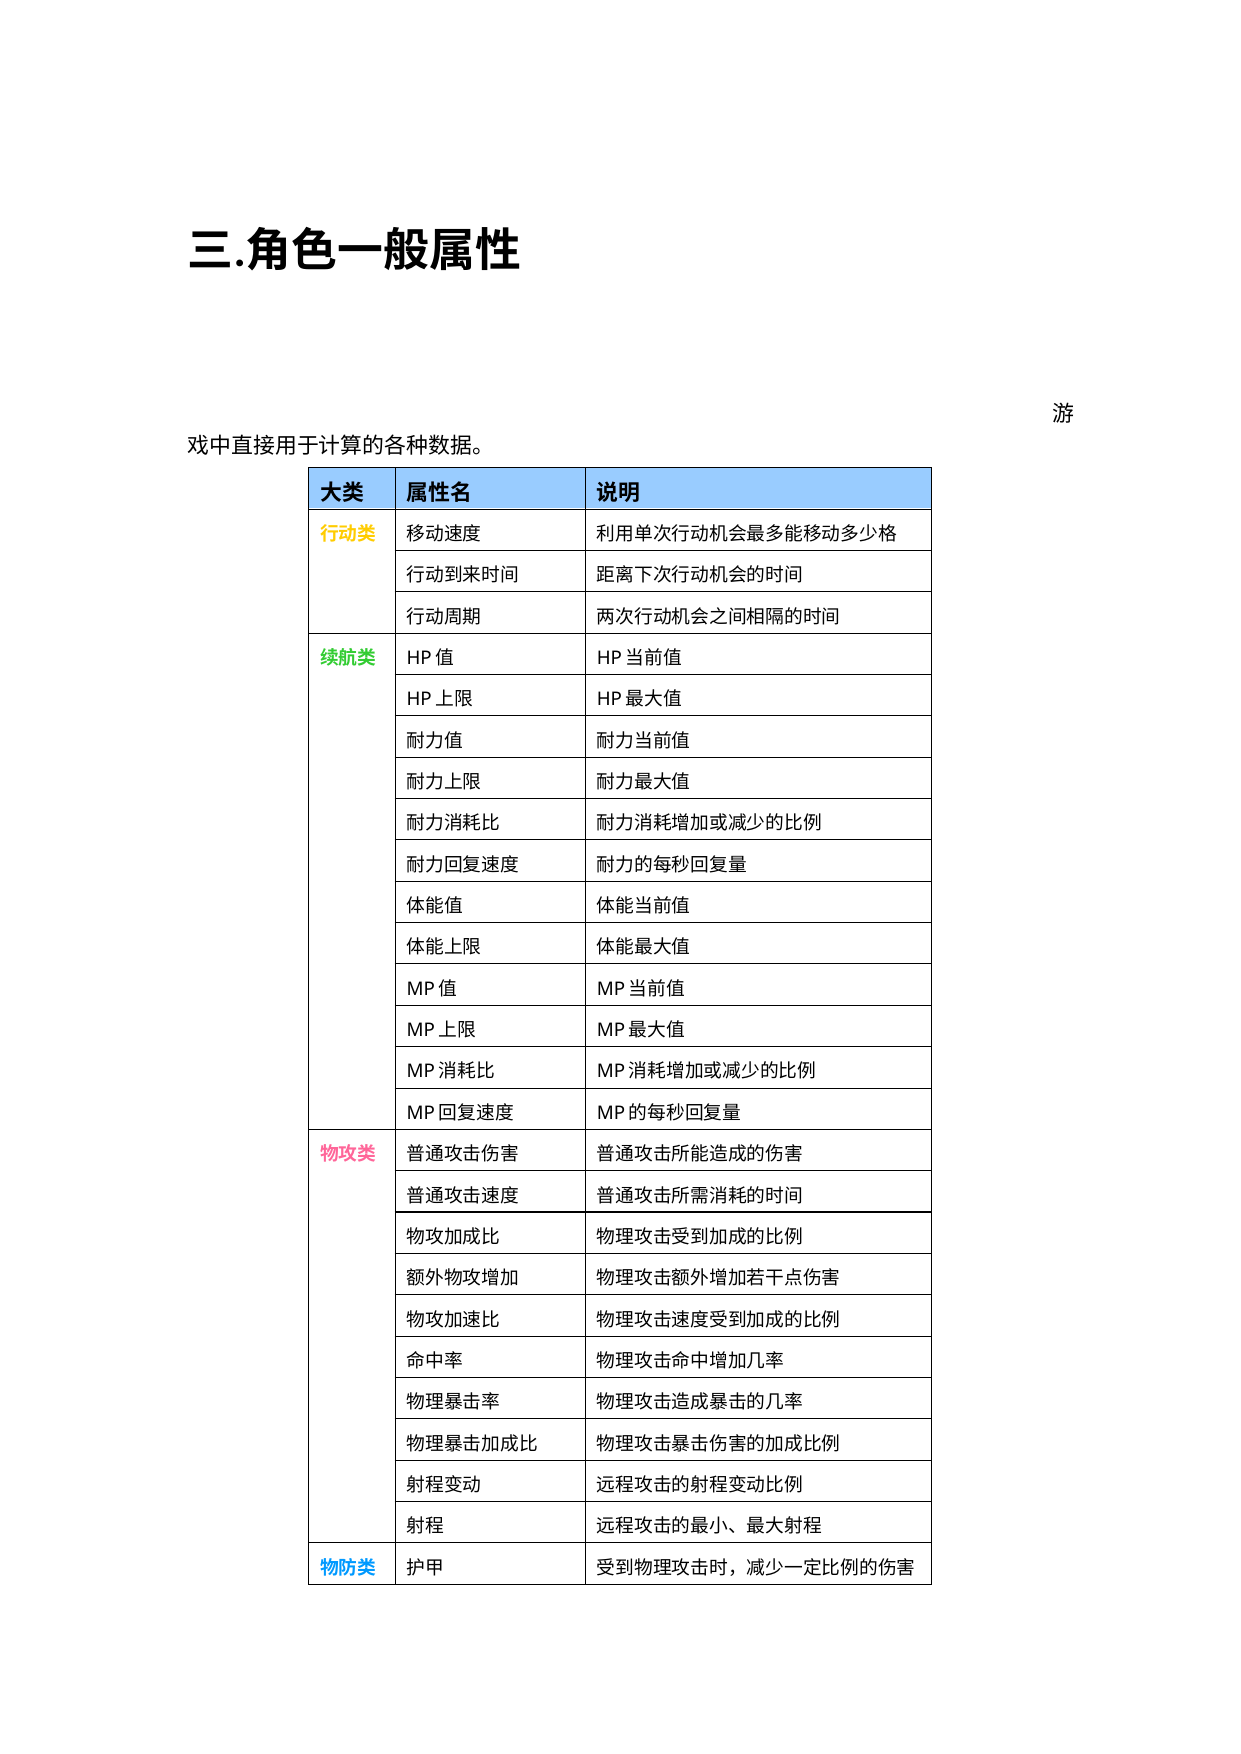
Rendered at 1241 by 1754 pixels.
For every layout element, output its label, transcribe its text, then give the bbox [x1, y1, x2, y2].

table_cell 物理攻击额外增加若干点伤害 [586, 1254, 931, 1294]
table_cell 耐力上限 [396, 758, 585, 798]
table_cell 物防类 [309, 1543, 395, 1584]
table_cell 物攻加成比 [396, 1213, 585, 1253]
table_cell 体能值 [396, 882, 585, 922]
table_cell 受到物理攻击时，减少一定比例的伤害 [586, 1543, 931, 1584]
table_cell 续航类 [309, 634, 395, 1129]
table_cell 射程 [396, 1502, 585, 1542]
table_cell 物理攻击速度受到加成的比例 [586, 1295, 931, 1336]
text 游戏中直接用于计算的各种数据。 [187, 396, 1053, 461]
table_cell MP消耗增加或减少的比例 [586, 1047, 931, 1087]
table_cell HP最大值 [586, 675, 931, 715]
table_cell MP上限 [396, 1006, 585, 1046]
table_cell 护甲 [396, 1543, 585, 1584]
table_cell 行动类 [309, 510, 395, 632]
table_header 属性名 [396, 468, 585, 508]
table_cell 物攻类 [309, 1130, 395, 1542]
table_cell MP值 [396, 964, 585, 1005]
table_cell MP当前值 [586, 964, 931, 1005]
table_cell HP值 [396, 634, 585, 674]
table_header 大类 [309, 468, 395, 508]
table_cell MP回复速度 [396, 1089, 585, 1129]
table_cell 物攻加速比 [396, 1295, 585, 1336]
table_header 说明 [586, 468, 931, 508]
table_cell MP消耗比 [396, 1047, 585, 1087]
table_cell 耐力当前值 [586, 716, 931, 757]
table_cell 体能当前值 [586, 882, 931, 922]
table_cell 耐力消耗比 [396, 799, 585, 839]
table_cell 物理攻击暴击伤害的加成比例 [586, 1419, 931, 1459]
table_cell MP的每秒回复量 [586, 1089, 931, 1129]
table_cell 物理攻击受到加成的比例 [586, 1213, 931, 1253]
table_cell 两次行动机会之间相隔的时间 [586, 592, 931, 632]
table_cell 体能上限 [396, 923, 585, 963]
table_cell 耐力消耗增加或减少的比例 [586, 799, 931, 839]
table_cell 耐力最大值 [586, 758, 931, 798]
table_cell 物理暴击率 [396, 1378, 585, 1418]
table_cell 普通攻击速度 [396, 1171, 585, 1211]
table_cell 物理攻击命中增加几率 [586, 1337, 931, 1377]
table_cell 普通攻击所需消耗的时间 [586, 1171, 931, 1211]
table_cell 额外物攻增加 [396, 1254, 585, 1294]
table_cell HP上限 [396, 675, 585, 715]
table_cell 物理暴击加成比 [396, 1419, 585, 1459]
table_cell 远程攻击的射程变动比例 [586, 1461, 931, 1501]
table_cell 物理攻击造成暴击的几率 [586, 1378, 931, 1418]
table_cell 耐力回复速度 [396, 840, 585, 881]
table_cell 行动到来时间 [396, 551, 585, 591]
text 三.角色一般属性 [187, 197, 1053, 295]
table_cell 普通攻击所能造成的伤害 [586, 1130, 931, 1170]
table_cell 行动周期 [396, 592, 585, 632]
table_cell 体能最大值 [586, 923, 931, 963]
table_cell MP最大值 [586, 1006, 931, 1046]
table_cell 距离下次行动机会的时间 [586, 551, 931, 591]
table_cell 远程攻击的最小、最大射程 [586, 1502, 931, 1542]
table_cell 利用单次行动机会最多能移动多少格 [586, 510, 931, 550]
table_cell 耐力值 [396, 716, 585, 757]
table_cell 普通攻击伤害 [396, 1130, 585, 1170]
table_cell 移动速度 [396, 510, 585, 550]
table_cell 耐力的每秒回复量 [586, 840, 931, 881]
table_cell HP当前值 [586, 634, 931, 674]
table_cell 射程变动 [396, 1461, 585, 1501]
table_cell 命中率 [396, 1337, 585, 1377]
